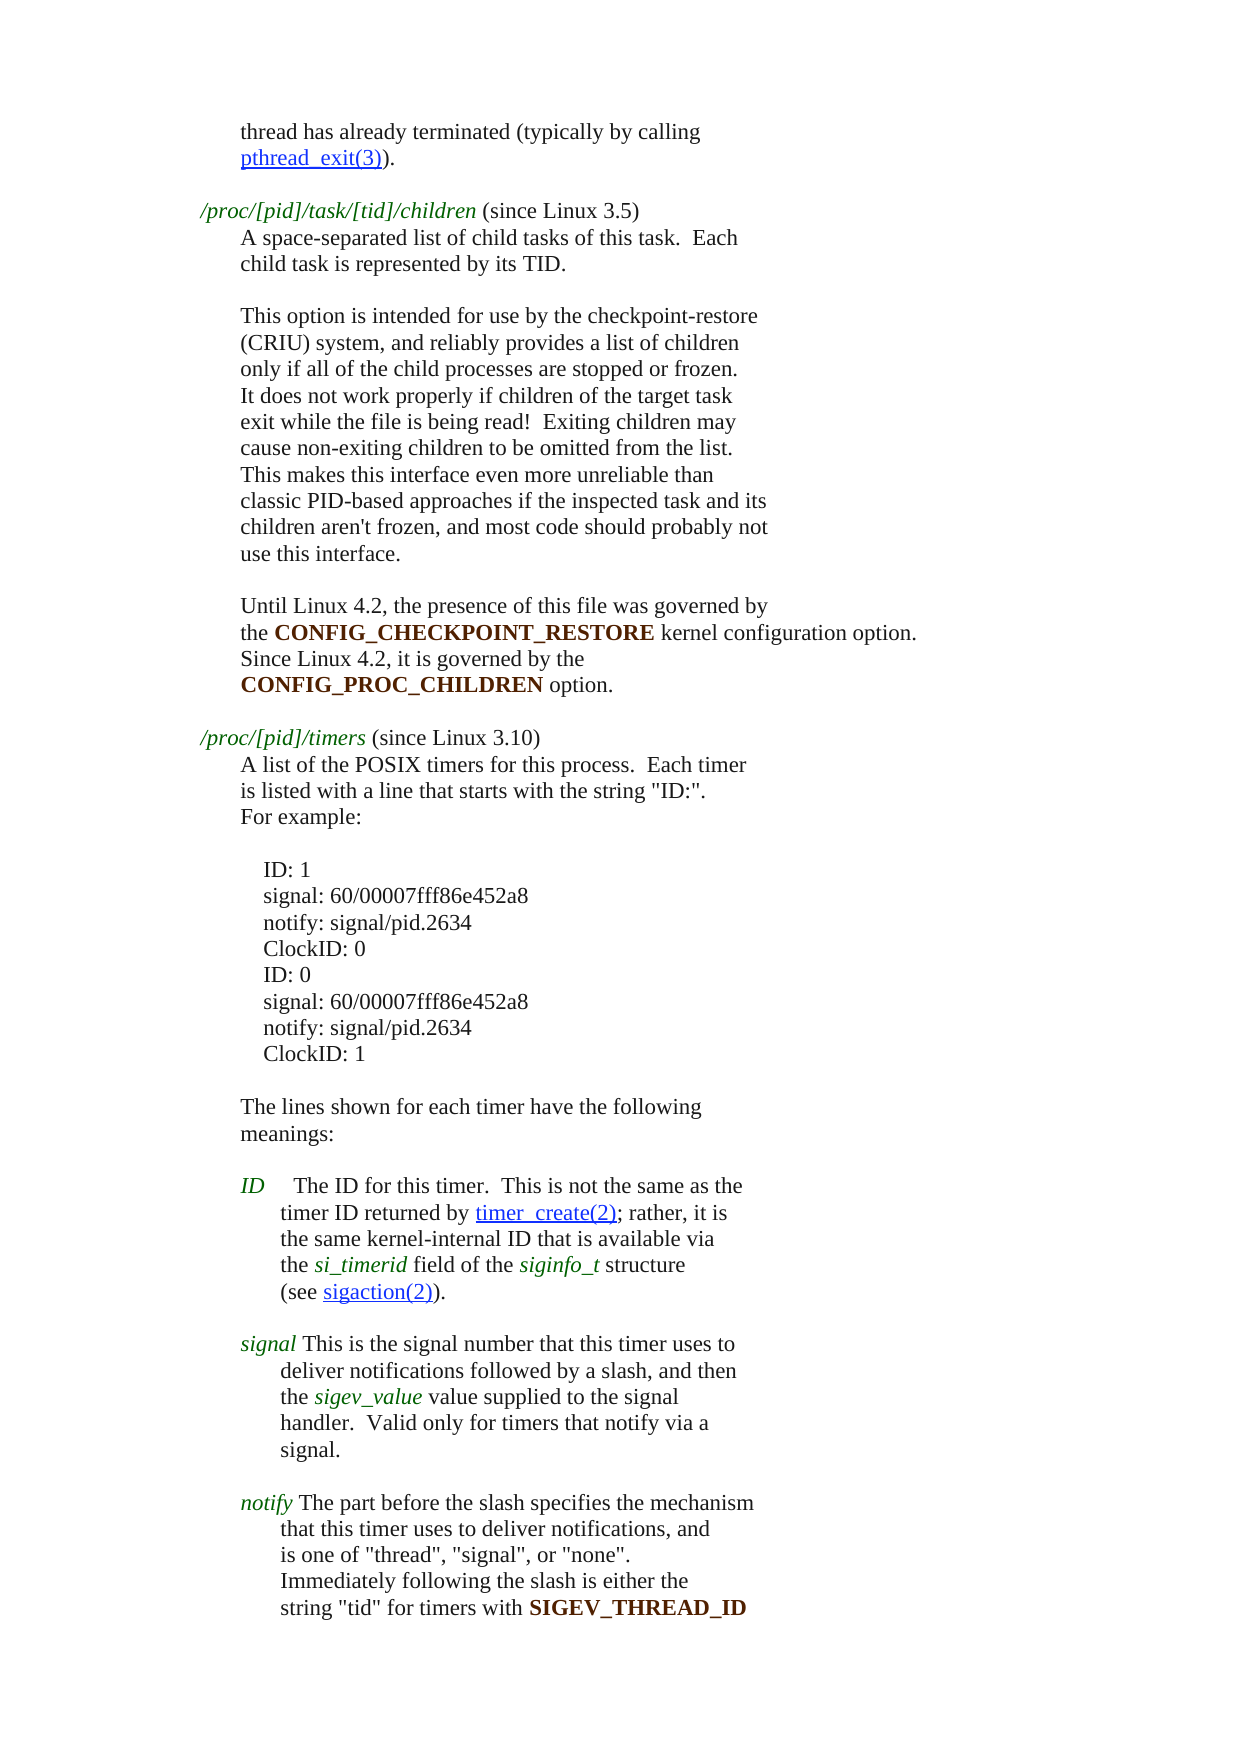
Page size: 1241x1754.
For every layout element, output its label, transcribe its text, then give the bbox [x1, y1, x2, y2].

text signal: 60/00007fff86e452a8 [160, 988, 1152, 1014]
text exit while the file is being read! Exiting children may [160, 408, 1152, 434]
text classic PID-based approaches if the inspected task and its [160, 487, 1152, 513]
text Immediately following the slash is either the [160, 1568, 1152, 1594]
text child task is represented by its TID. [160, 250, 1152, 276]
text that this timer uses to deliver notifications, and [160, 1515, 1152, 1541]
text ID: 0 [160, 961, 1152, 988]
text use this interface. [160, 540, 1152, 566]
text signal. [160, 1436, 1152, 1462]
text is listed with a line that starts with the string "ID:". [160, 777, 1152, 803]
text cause non-exiting children to be omitted from the list. [160, 434, 1152, 461]
text meanings: [160, 1119, 1152, 1146]
text /proc/[pid]/task/[tid]/children (since Linux 3.5) [160, 197, 1152, 223]
text only if all of the child processes are stopped or frozen. [160, 355, 1152, 382]
text notify The part before the slash specifies the mechanism [160, 1488, 1152, 1515]
text is one of "thread", "signal", or "none". [160, 1541, 1152, 1568]
text signal This is the signal number that this timer uses to [160, 1330, 1152, 1357]
text thread has already terminated (typically by calling [160, 118, 1152, 144]
text deliver notifications followed by a slash, and then [160, 1357, 1152, 1383]
text handler. Valid only for timers that notify via a [160, 1409, 1152, 1436]
text notify: signal/pid.2634 [160, 1014, 1152, 1041]
text children aren't frozen, and most code should probably not [160, 513, 1152, 540]
text It does not work properly if children of the target task [160, 382, 1152, 408]
text the si_timerid field of the siginfo_t structure [160, 1251, 1152, 1278]
text /proc/[pid]/timers (since Linux 3.10) [160, 724, 1152, 751]
text timer ID returned by timer_create(2); rather, it is [160, 1199, 1152, 1225]
text CONFIG_PROC_CHILDREN option. [160, 672, 1152, 698]
text A space-separated list of child tasks of this task. Each [160, 223, 1152, 250]
text A list of the POSIX timers for this process. Each timer [160, 751, 1152, 777]
text ClockID: 1 [160, 1041, 1152, 1067]
text string "tid" for timers with SIGEV_THREAD_ID [160, 1594, 1152, 1620]
text (see sigaction(2)). [160, 1278, 1152, 1304]
text ClockID: 0 [160, 935, 1152, 961]
text This makes this interface even more unreliable than [160, 461, 1152, 487]
text This option is intended for use by the checkpoint-restore [160, 303, 1152, 329]
text notify: signal/pid.2634 [160, 909, 1152, 935]
text Until Linux 4.2, the presence of this file was governed by [160, 592, 1152, 619]
text (CRIU) system, and reliably provides a list of children [160, 329, 1152, 355]
text the sigev_value value supplied to the signal [160, 1383, 1152, 1409]
text Since Linux 4.2, it is governed by the [160, 645, 1152, 672]
text The lines shown for each timer have the following [160, 1093, 1152, 1119]
text ID The ID for this timer. This is not the same as the [160, 1172, 1152, 1199]
text ID: 1 [160, 856, 1152, 882]
text the same kernel-internal ID that is available via [160, 1225, 1152, 1251]
text For example: [160, 803, 1152, 830]
text the CONFIG_CHECKPOINT_RESTORE kernel configuration option. [160, 619, 1152, 645]
text signal: 60/00007fff86e452a8 [160, 882, 1152, 909]
text pthread_exit(3)). [160, 144, 1152, 171]
